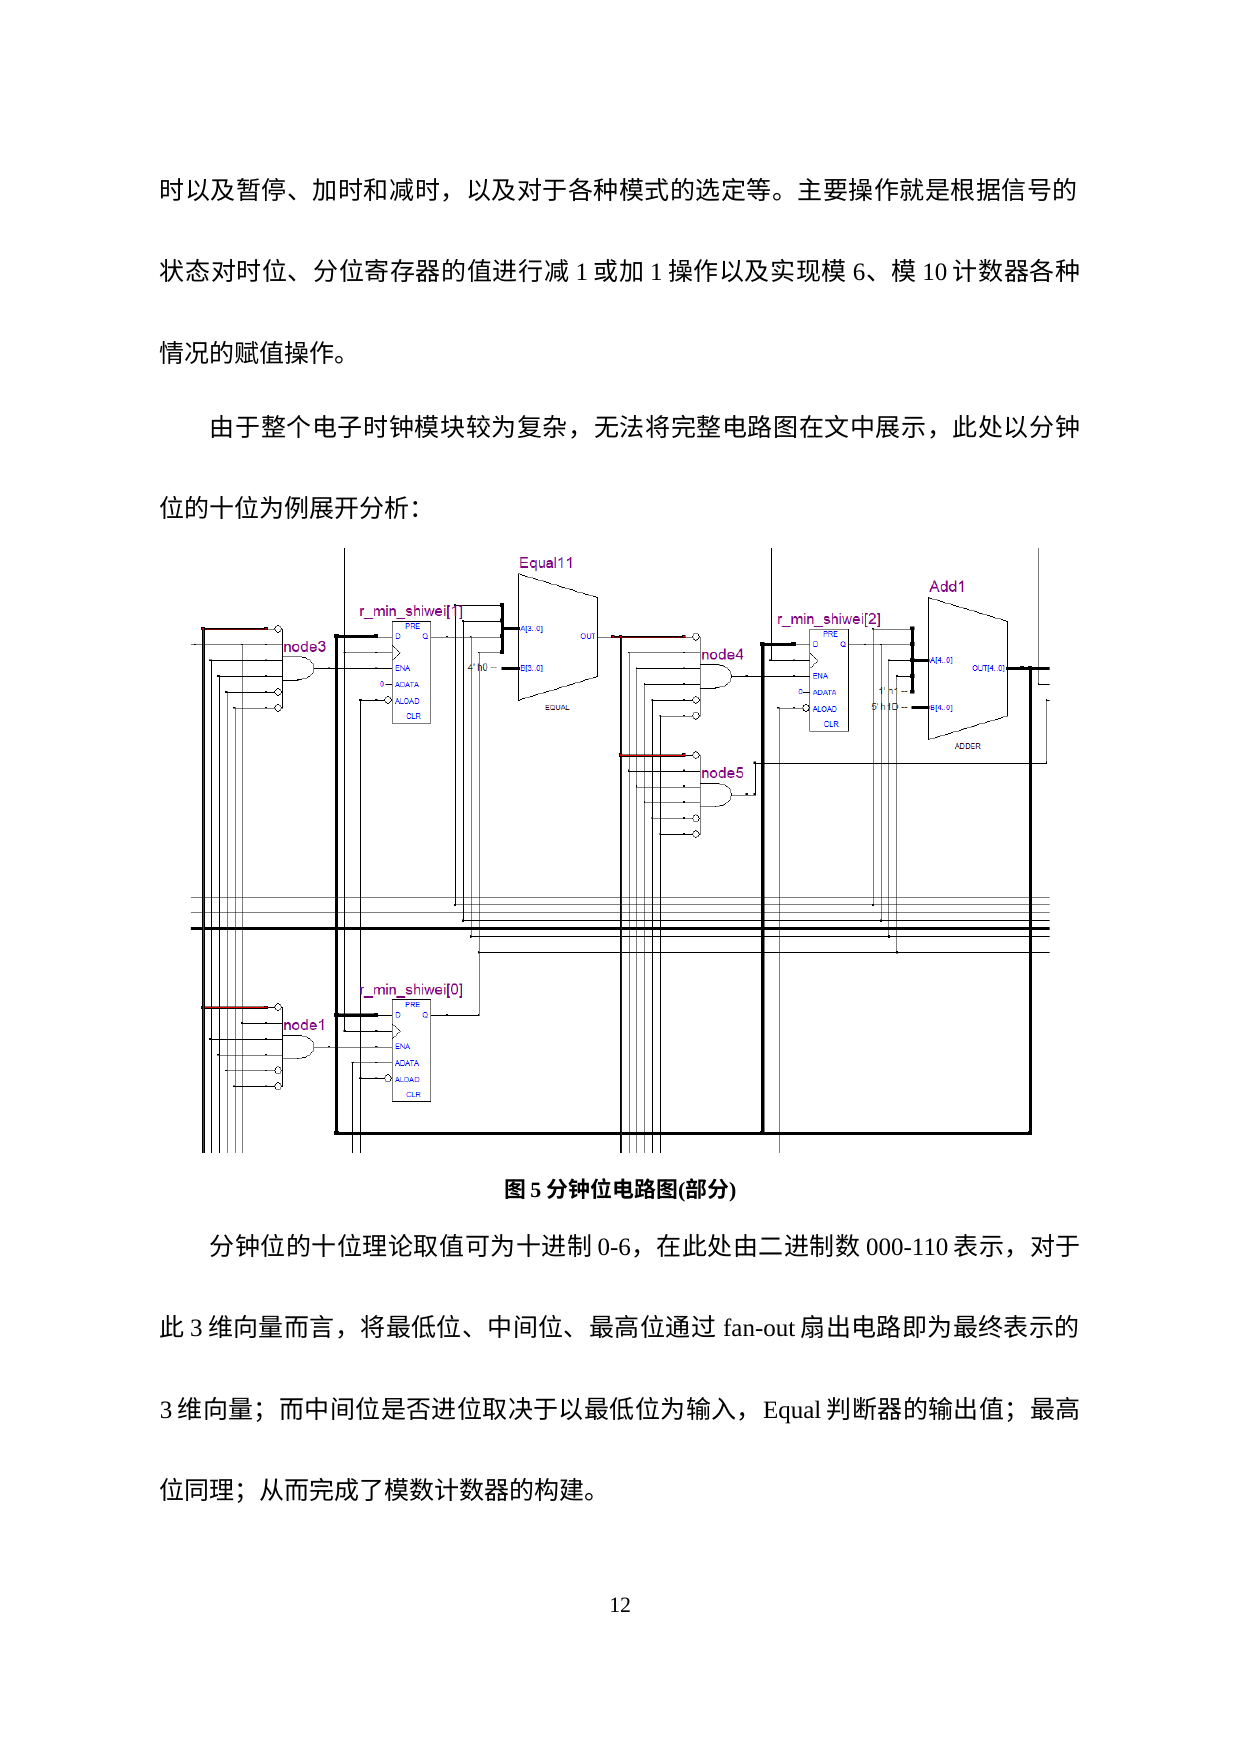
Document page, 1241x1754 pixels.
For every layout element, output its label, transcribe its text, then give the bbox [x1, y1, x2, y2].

picture [190, 548, 1050, 1153]
text 由于整个电子时钟模块较为复杂，无法将完整电路图在文中展示，此处以分钟位的十位为例展开分析： [159, 393, 1081, 539]
text 分钟位的十位理论取值可为十进制0-6，在此处由二进制数000-110表示，对于此3维向量而言，将最低位、中间位、最高位通过fan-out扇出电路即为最终表示的3维向量；而中间位是否进位取决于以最低位为输入，Equal判断器的输出值；最高位同理；从而完成了模数计数器的构建。 [159, 1212, 1081, 1521]
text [159, 156, 1081, 384]
text 图5 分钟位电路图(部分) [159, 1172, 1081, 1204]
